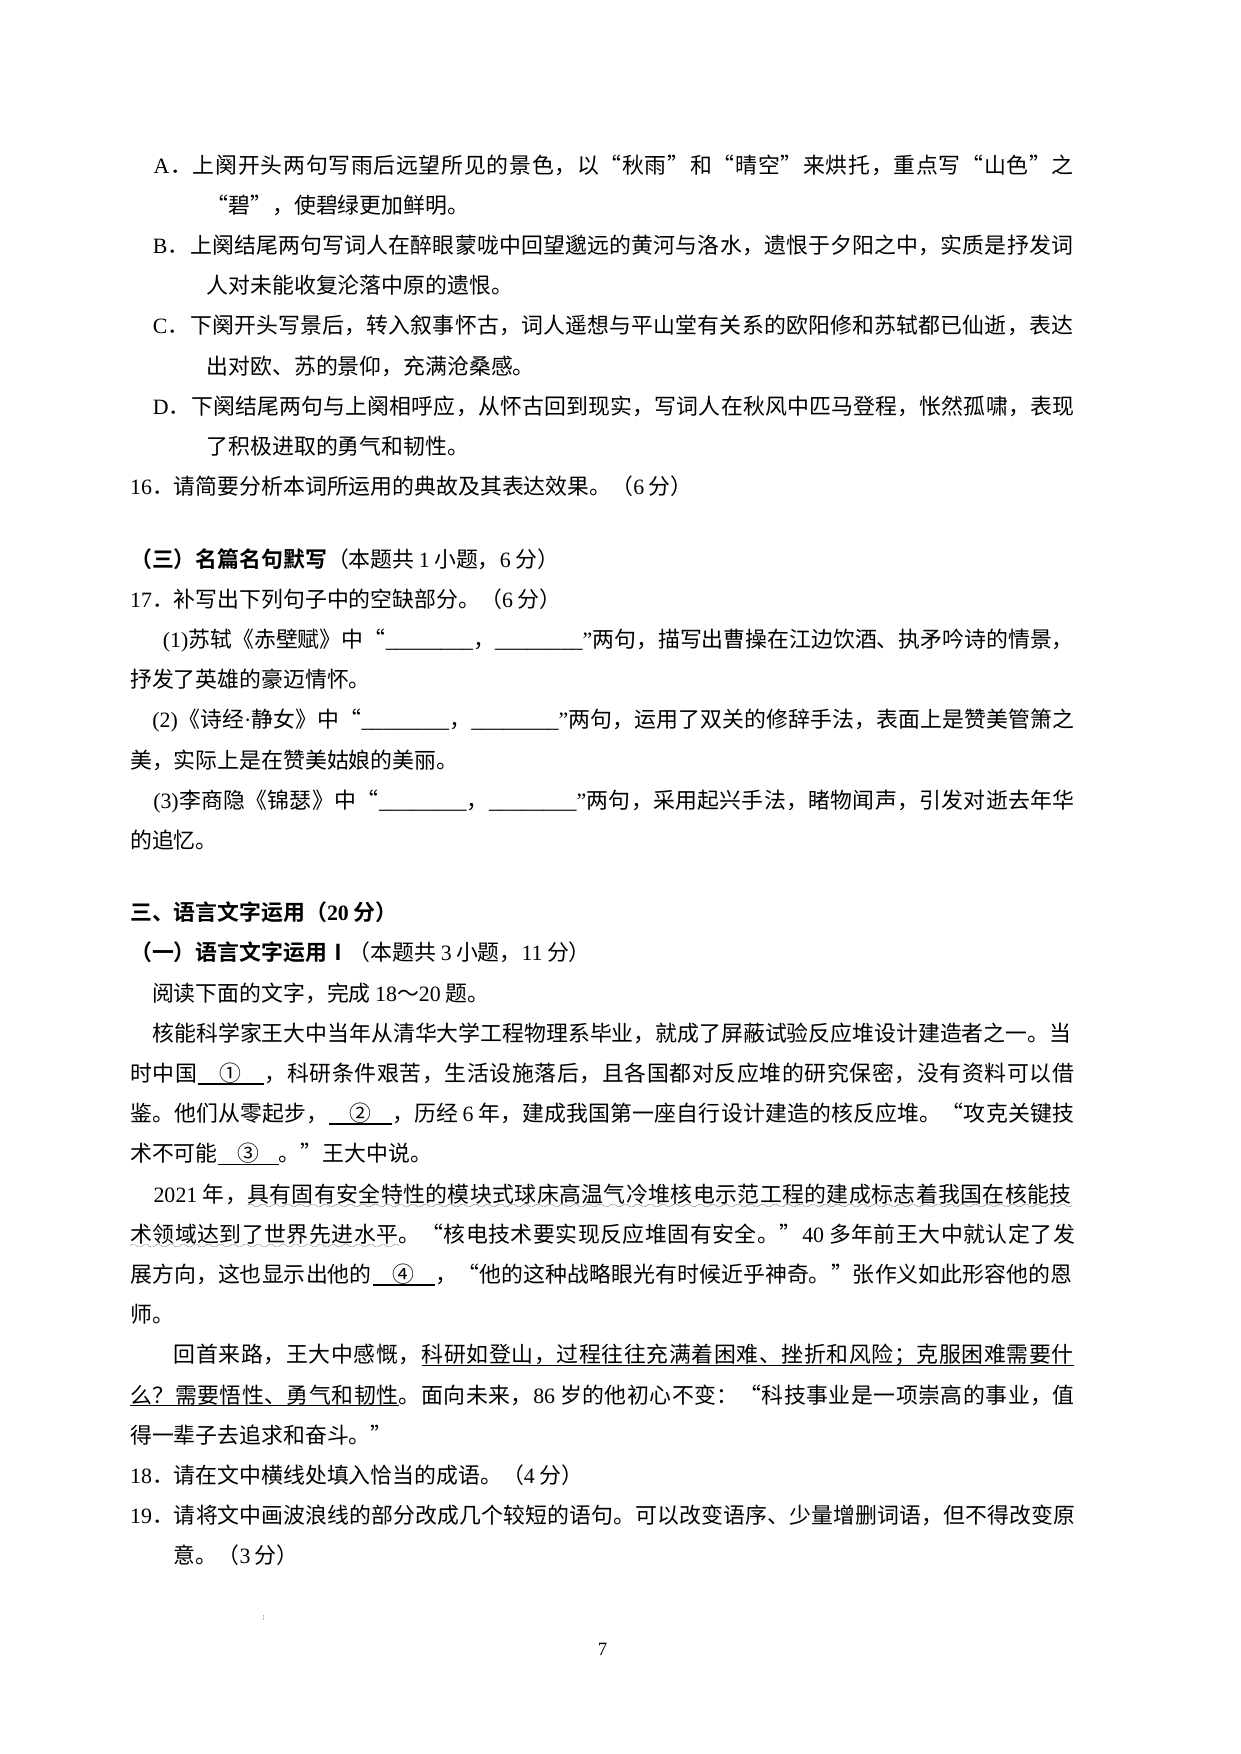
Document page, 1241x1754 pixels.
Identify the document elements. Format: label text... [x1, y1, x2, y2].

list 核能科学家王大中当年从清华大学工程物理系毕业，就成了屏蔽试验反应堆设计建造者之一。当时中国 ① ，科研条件艰苦，生活设施落后，且各国都对反应堆的研究保密，没有资料可以借鉴。他们从零起步， ② ，历经6年，建成我国第一座自行设计建造的核反应堆。“攻克关键技术不可能 ③ 。”王大中说。 [130, 1016, 1075, 1168]
list （一）语言文字运用Ⅰ（本题共3小题，11分） [130, 935, 1075, 967]
list 16．请简要分析本词所运用的典故及其表达效果。（6分） [130, 469, 1075, 501]
list C．下阕开头写景后，转入叙事怀古，词人遥想与平山堂有关系的欧阳修和苏轼都已仙逝，表达出对欧、苏的景仰，充满沧桑感。 [130, 308, 1075, 380]
list (3)李商隐《锦瑟》中“________，________”两句，采用起兴手法，睹物闻声，引发对逝去年华的追忆。 [130, 783, 1075, 855]
list (2)《诗经·静女》中“________，________”两句，运用了双关的修辞手法，表面上是赞美管箫之美，实际上是在赞美姑娘的美丽。 [130, 702, 1075, 774]
list 阅读下面的文字，完成18～20题。 [130, 976, 1075, 1007]
list 回首来路，王大中感慨，科研如登山，过程往往充满着困难、挫折和风险；克服困难需要什么？需要悟性、勇气和韧性。面向未来，86岁的他初心不变：“科技事业是一项崇高的事业，值得一辈子去追求和奋斗。” [130, 1337, 1075, 1449]
list 18．请在文中横线处填入恰当的成语。（4分） [130, 1458, 1075, 1490]
list A．上阕开头两句写雨后远望所见的景色，以“秋雨”和“晴空”来烘托，重点写“山色”之“碧”，使碧绿更加鲜明。 [130, 148, 1075, 219]
list 2021年，具有固有安全特性的模块式球床高温气冷堆核电示范工程的建成标志着我国在核能技术领域达到了世界先进水平。“核电技术要实现反应堆固有安全。”40多年前王大中就认定了发展方向，这也显示出他的 ④ ，“他的这种战略眼光有时候近乎神奇。”张作义如此形容他的恩师。 [130, 1177, 1075, 1329]
list B．上阕结尾两句写词人在醉眼蒙咙中回望邈远的黄河与洛水，遗恨于夕阳之中，实质是抒发词人对未能收复沦落中原的遗恨。 [130, 228, 1075, 300]
list （三）名篇名句默写（本题共1小题，6分） [130, 542, 1075, 573]
list D．下阕结尾两句与上阕相呼应，从怀古回到现实，写词人在秋风中匹马登程，怅然孤啸，表现了积极进取的勇气和韧性。 [130, 389, 1075, 461]
list (1)苏轼《赤壁赋》中“________，________”两句，描写出曹操在江边饮酒、执矛吟诗的情景，抒发了英雄的豪迈情怀。 [130, 622, 1075, 694]
list 17．补写出下列句子中的空缺部分。（6分） [130, 582, 1075, 613]
list 三、语言文字运用（20分） [130, 895, 1075, 927]
list 19．请将文中画波浪线的部分改成几个较短的语句。可以改变语序、少量增删词语，但不得改变原意。（3分） [130, 1498, 1075, 1570]
